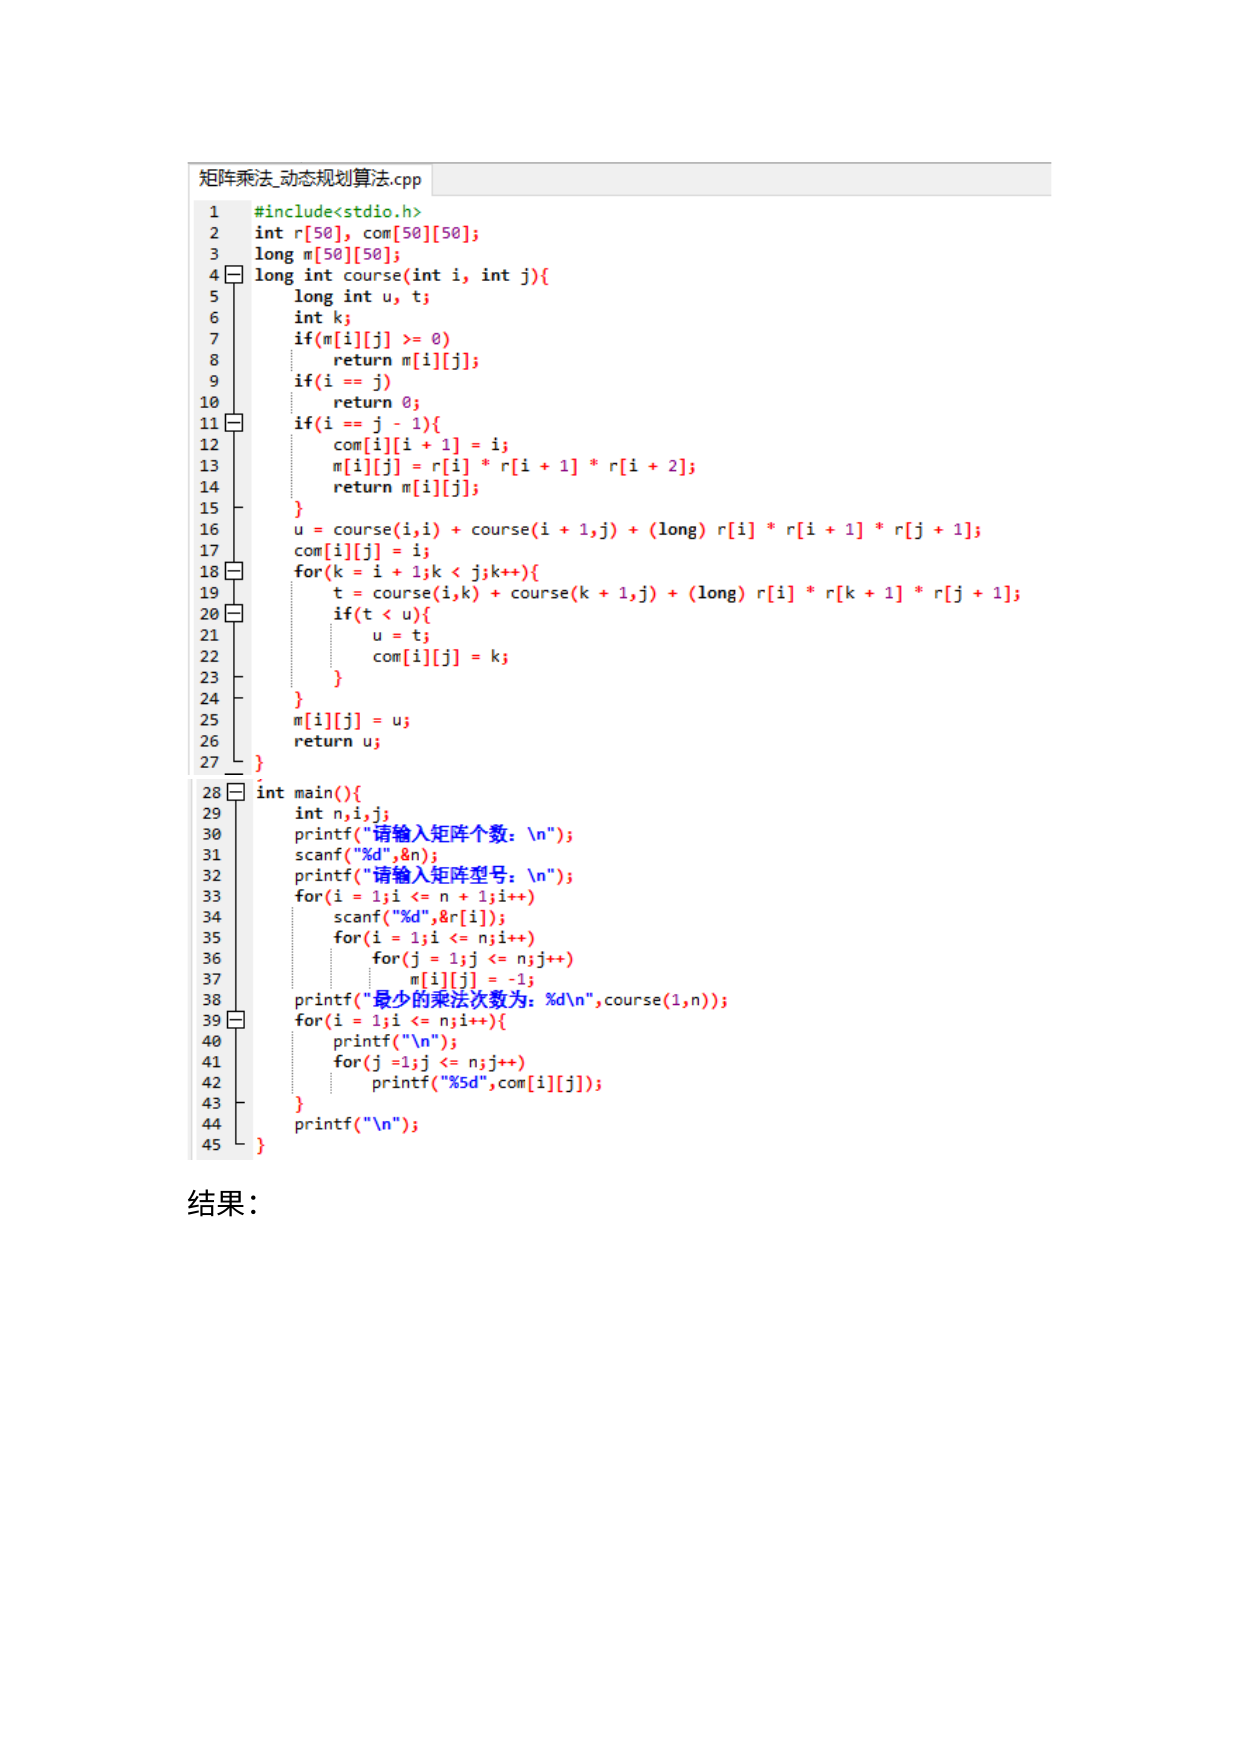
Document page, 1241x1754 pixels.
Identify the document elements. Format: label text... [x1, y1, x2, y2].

picture [187, 162, 1052, 775]
picture [187, 779, 1054, 1160]
text 结果： [187, 1169, 1053, 1234]
